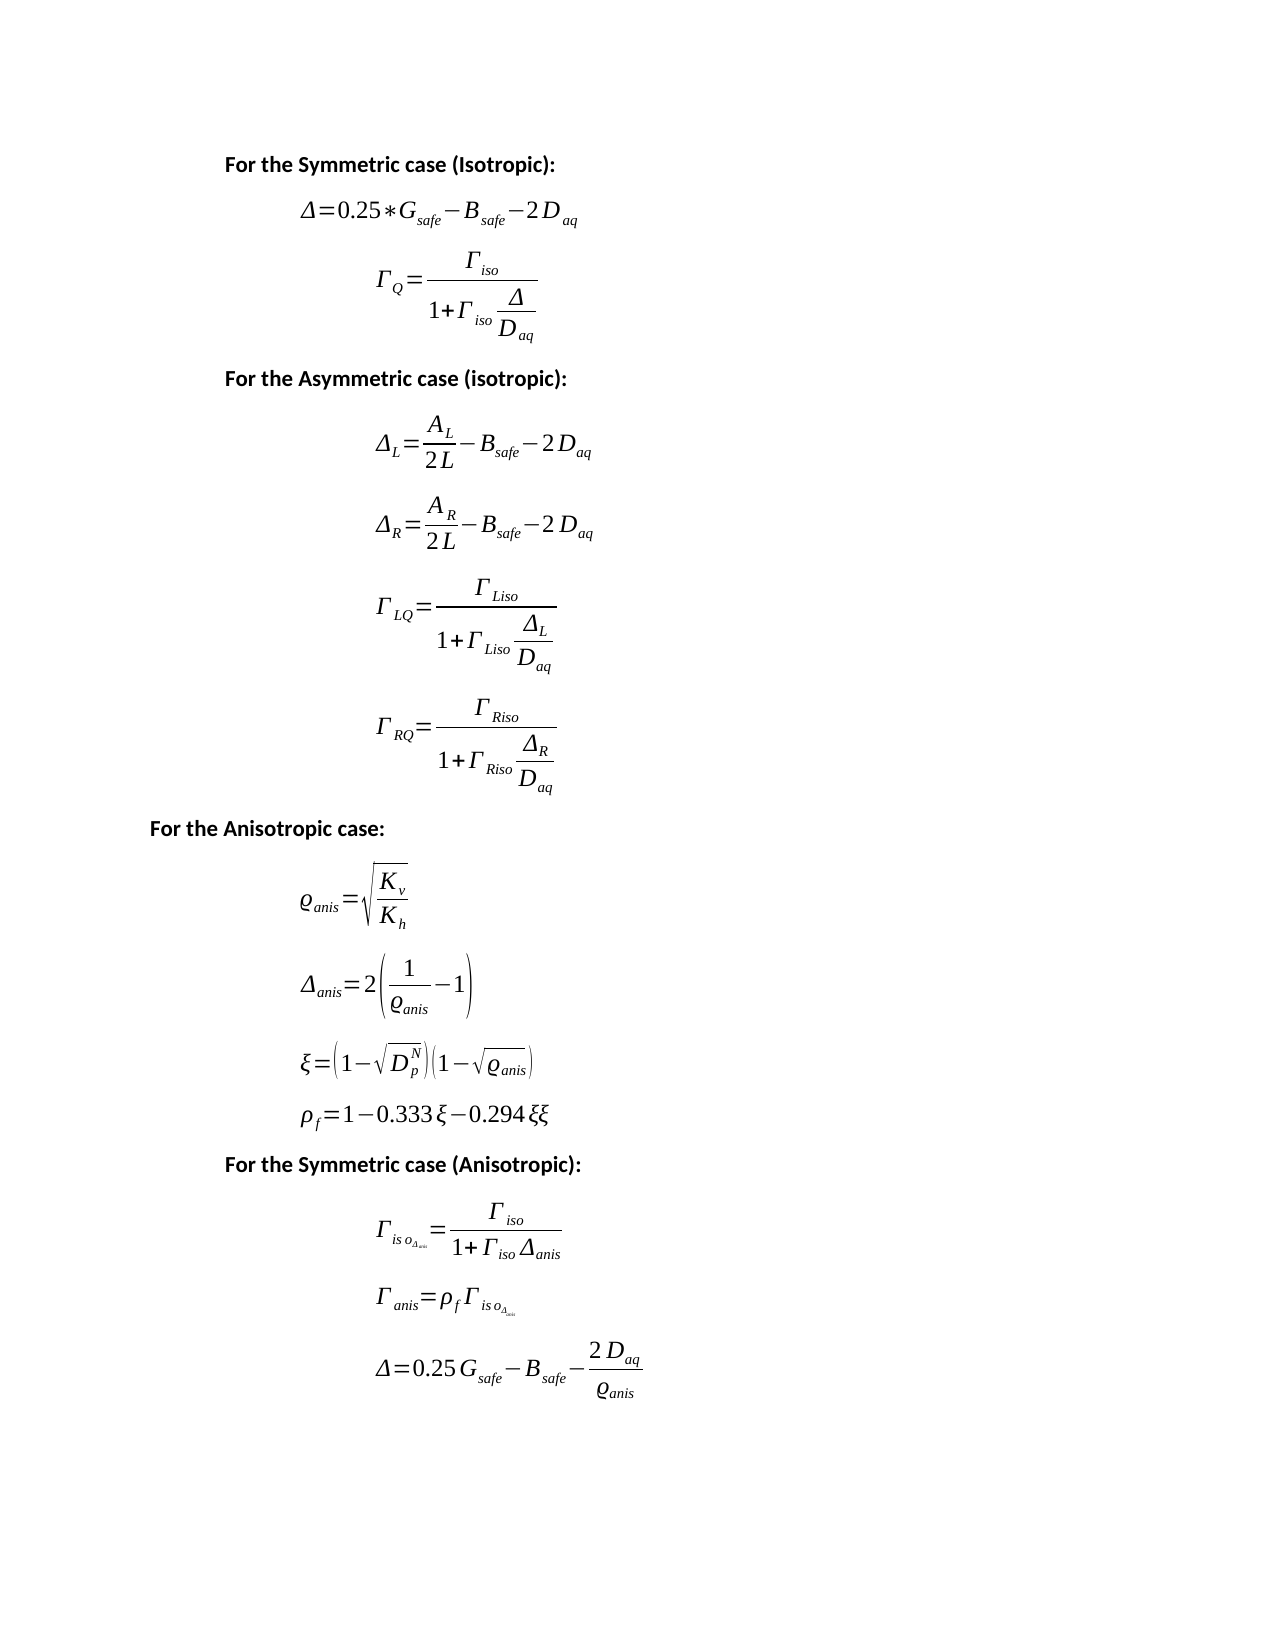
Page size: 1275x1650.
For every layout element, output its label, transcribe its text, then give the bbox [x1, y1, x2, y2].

text For the Anisotropic case: [150, 814, 1125, 842]
text For the Asymmetric case (isotropic): [150, 364, 1125, 392]
text For the Symmetric case (Isotropic): [150, 150, 1125, 178]
text For the Symmetric case (Anisotropic): [150, 1151, 1125, 1178]
